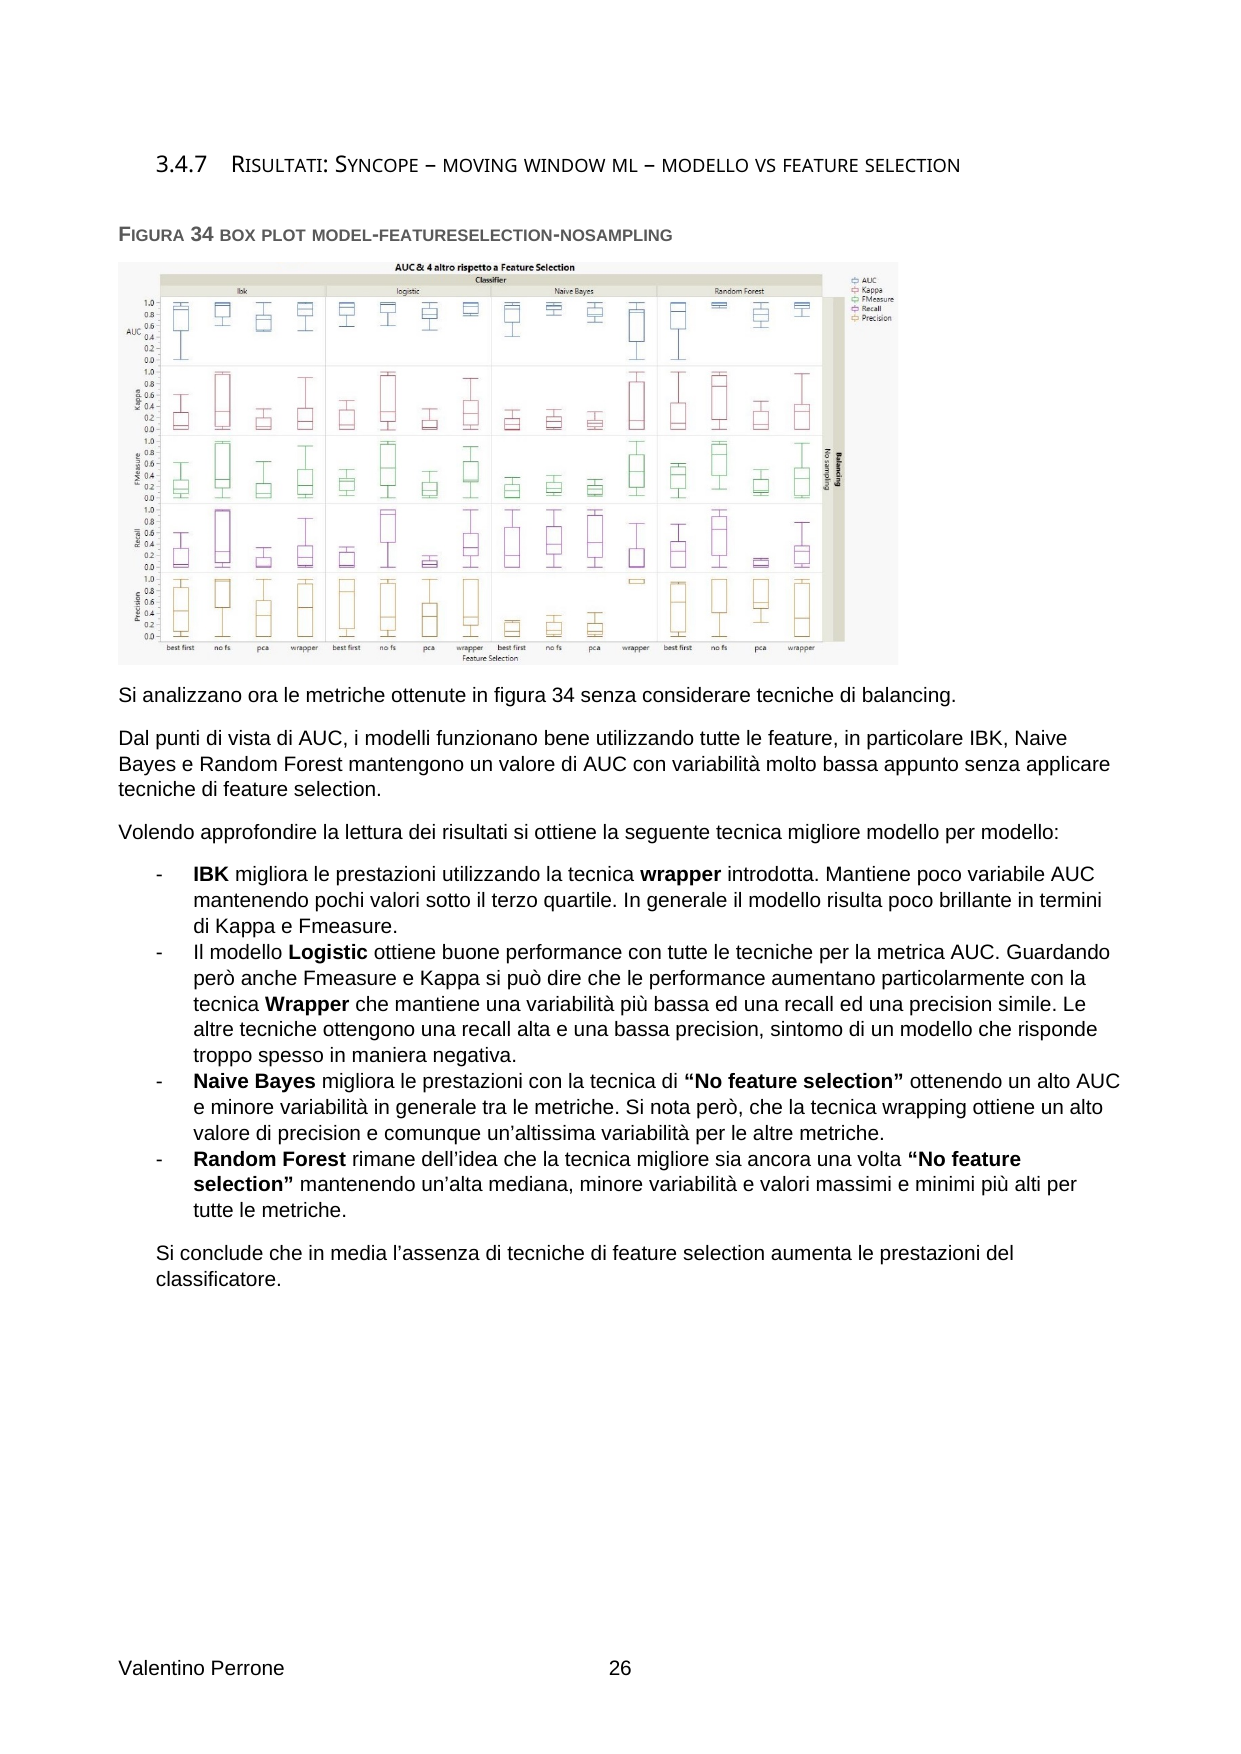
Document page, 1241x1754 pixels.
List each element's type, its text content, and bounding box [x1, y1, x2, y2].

text Si conclude che in media l’assenza di tecniche di feature selection aumenta le prestazioni del classificatore. [156, 1241, 1122, 1290]
list Naive Bayes migliora le prestazioni con la tecnica di “No feature selection” ottenendo un alto AUC e minore variabilità in generale tra le metriche. Si nota però, che la tecnica wrapping ottiene un alto valore di precision e comunque un’altissima variabilità per le altre metriche. [156, 1069, 1122, 1144]
picture [118, 262, 899, 665]
text Figura 34 box plot model-featureselection-nosampling [118, 221, 1122, 245]
text Dal punti di vista di AUC, i modelli funzionano bene utilizzando tutte le feature, in particolare IBK, Naive Bayes e Random Forest mantengono un valore di AUC con variabilità molto bassa appunto senza applicare tecniche di feature selection. [118, 726, 1122, 801]
text Si analizzano ora le metriche ottenute in figura 34 senza considerare tecniche di balancing. [118, 683, 1122, 707]
list IBK migliora le prestazioni utilizzando la tecnica wrapper introdotta. Mantiene poco variabile AUC mantenendo pochi valori sotto il terzo quartile. In generale il modello risulta poco brillante in termini di Kappa e Fmeasure. [156, 862, 1122, 938]
subtitle Risultati: Syncope – moving window ml – modello vs feature selection [156, 148, 1122, 179]
list Il modello Logistic ottiene buone performance con tutte le tecniche per la metrica AUC. Guardando però anche Fmeasure e Kappa si può dire che le performance aumentano particolarmente con la tecnica Wrapper che mantiene una variabilità più bassa ed una recall ed una precision simile. Le altre tecniche ottengono una recall alta e una bassa precision, sintomo di un modello che risponde troppo spesso in maniera negativa. [156, 940, 1122, 1067]
text Volendo approfondire la lettura dei risultati si ottiene la seguente tecnica migliore modello per modello: [118, 820, 1122, 844]
list Random Forest rimane dell’idea che la tecnica migliore sia ancora una volta “No feature selection” mantenendo un’alta mediana, minore variabilità e valori massimi e minimi più alti per tutte le metriche. [156, 1146, 1122, 1222]
